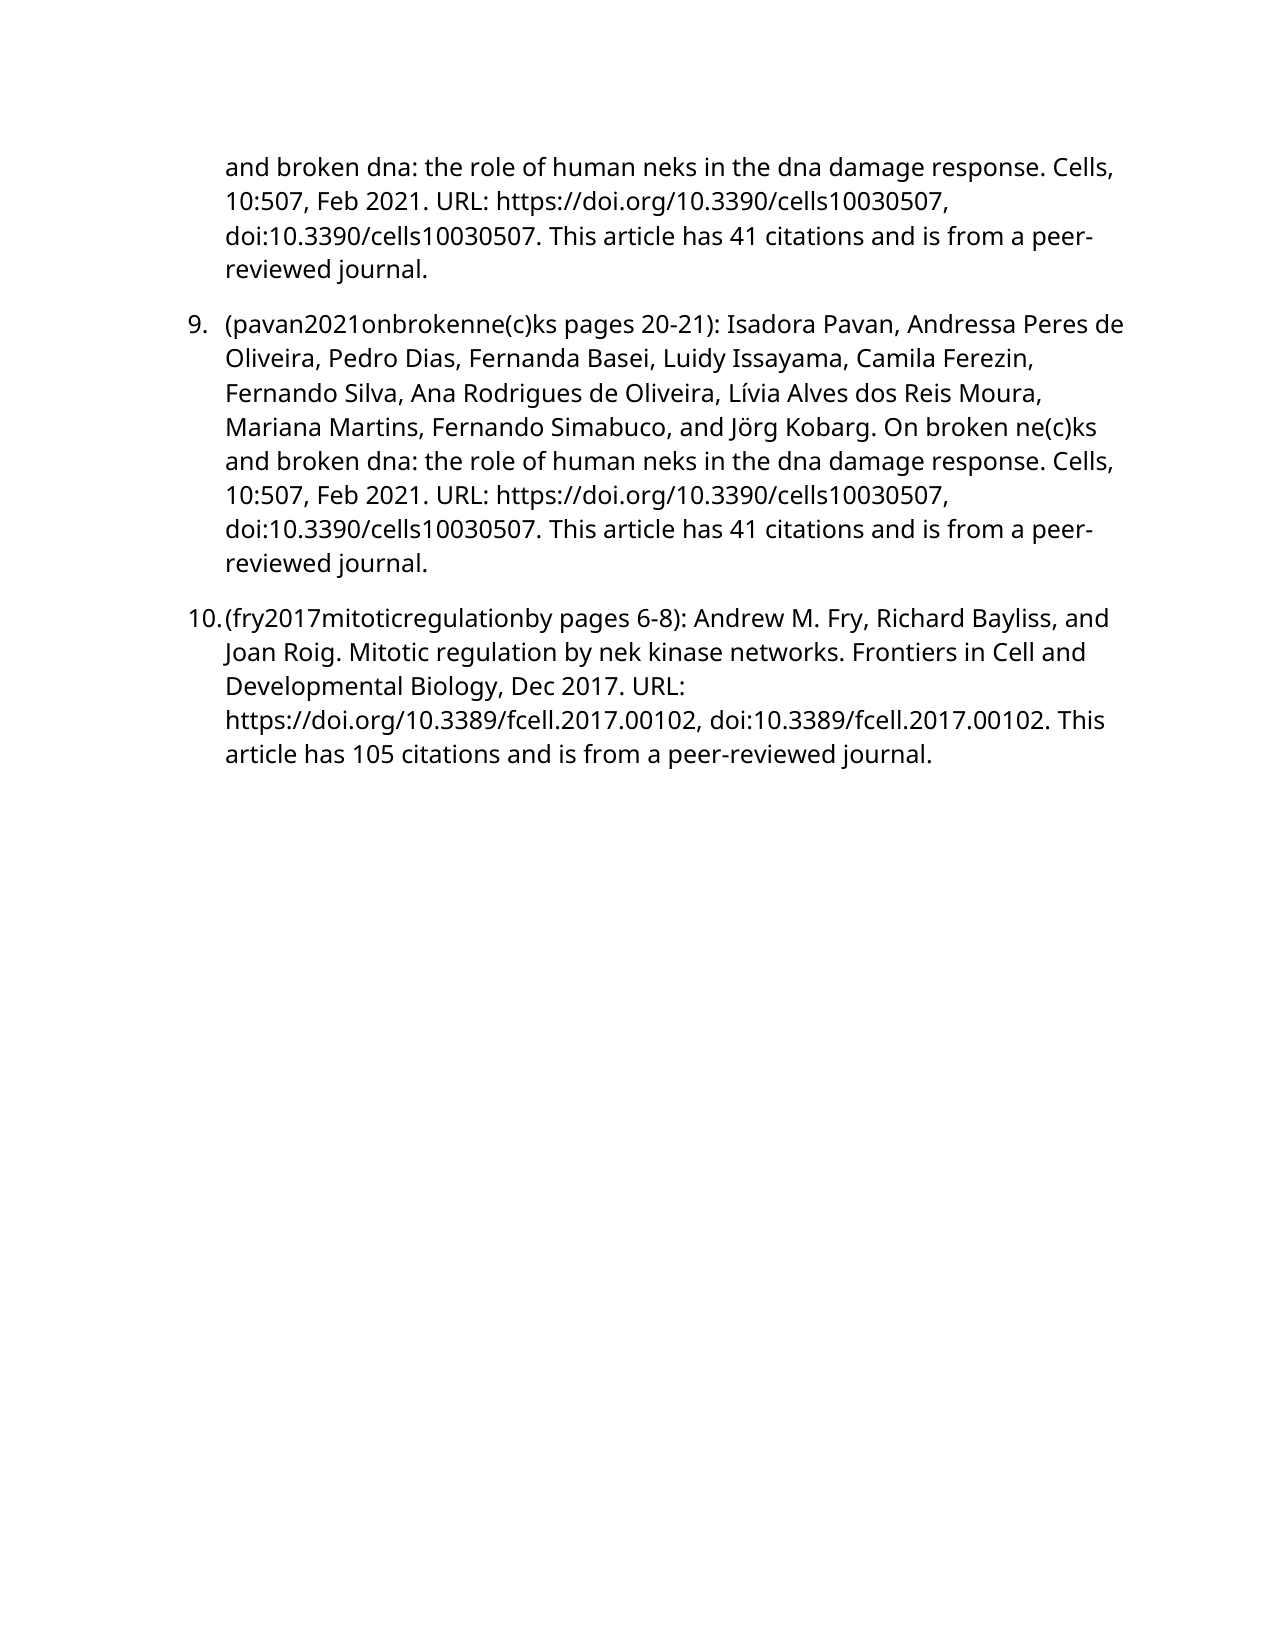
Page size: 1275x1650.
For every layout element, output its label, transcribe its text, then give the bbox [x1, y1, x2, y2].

list (fry2017mitoticregulationby pages 6-8): Andrew M. Fry, Richard Bayliss, and Joan Roig. Mitotic regulation by nek kinase networks. Frontiers in Cell and Developmental Biology, Dec 2017. URL: https://doi.org/10.3389/fcell.2017.00102, doi:10.3389/fcell.2017.00102. This article has 105 citations and is from a peer-reviewed journal. [187, 600, 1125, 771]
list (pavan2021onbrokenne(c)ks pages 20-21): Isadora Pavan, Andressa Peres de Oliveira, Pedro Dias, Fernanda Basei, Luidy Issayama, Camila Ferezin, Fernando Silva, Ana Rodrigues de Oliveira, Lívia Alves dos Reis Moura, Mariana Martins, Fernando Simabuco, and Jörg Kobarg. On broken ne(c)ks and broken dna: the role of human neks in the dna damage response. Cells, 10:507, Feb 2021. URL: https://doi.org/10.3390/cells10030507, doi:10.3390/cells10030507. This article has 41 citations and is from a peer-reviewed journal. [187, 307, 1125, 579]
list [187, 150, 1125, 286]
